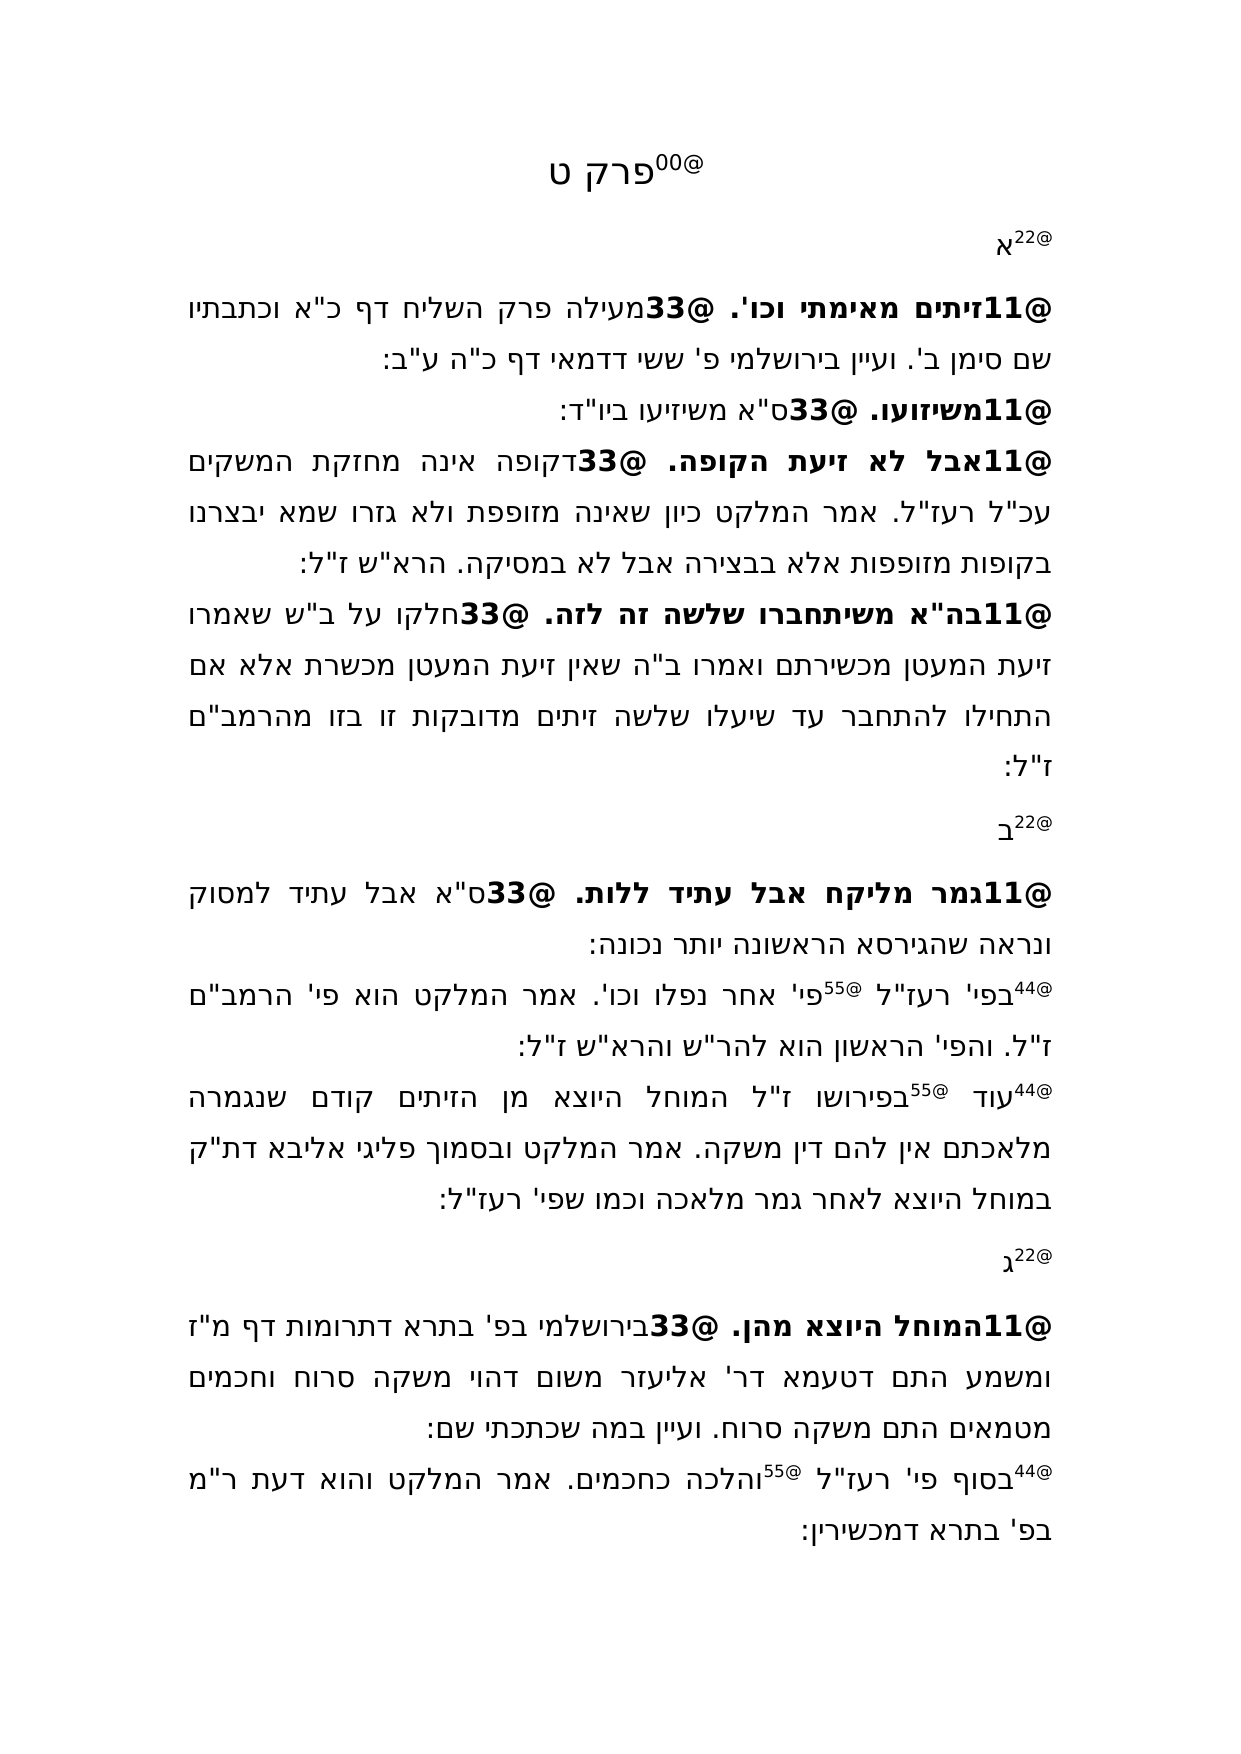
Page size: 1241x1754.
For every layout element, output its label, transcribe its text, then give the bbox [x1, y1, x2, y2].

subtitle @22א [187, 228, 1053, 262]
text @11גמר מליקח אבל עתיד ללות. @33ס"א אבל עתיד למסוק ונראה שהגירסא הראשונה יותר נכונה: [187, 877, 1053, 962]
text @11זיתים מאימתי וכו'. @33מעילה פרק השליח דף כ"א וכתבתיו שם סימן ב'. ועיין בירושלמי פ' ששי דדמאי דף כ"ה ע"ב: [187, 291, 1053, 376]
text @11משיזועו. @33ס"א משיזיעו ביו"ד: [187, 393, 1053, 427]
subtitle @22ג [187, 1246, 1053, 1280]
text @11המוחל היוצא מהן. @33בירושלמי בפ' בתרא דתרומות דף מ"ז ומשמע התם דטעמא דר' אליעזר משום דהוי משקה סרוח וחכמים מטמאים התם משקה סרוח. ועיין במה שכתכתי שם: [187, 1309, 1053, 1445]
text @44בסוף פי' רעז"ל @55והלכה כחכמים. אמר המלקט והוא דעת ר"מ בפ' בתרא דמכשירין: [187, 1462, 1053, 1547]
text @11אבל לא זיעת הקופה. @33דקופה אינה מחזקת המשקים עכ"ל רעז"ל. אמר המלקט כיון שאינה מזופפת ולא גזרו שמא יבצרנו בקופות מזופפות אלא בבצירה אבל לא במסיקה. הרא"ש ז"ל: [187, 444, 1053, 580]
text @11בה"א משיתחברו שלשה זה לזה. @33חלקו על ב"ש שאמרו זיעת המעטן מכשירתם ואמרו ב"ה שאין זיעת המעטן מכשרת אלא אם התחילו להתחבר עד שיעלו שלשה זיתים מדובקות זו בזו מהרמב"ם ז"ל: [187, 597, 1053, 784]
text @44עוד @55בפירושו ז"ל המוחל היוצא מן הזיתים קודם שנגמרה מלאכתם אין להם דין משקה. אמר המלקט ובסמוך פליגי אליבא דת"ק במוחל היוצא לאחר גמר מלאכה וכמו שפי' רעז"ל: [187, 1080, 1053, 1216]
text @44בפי' רעז"ל @55פי' אחר נפלו וכו'. אמר המלקט הוא פי' הרמב"ם ז"ל. והפי' הראשון הוא להר"ש והרא"ש ז"ל: [187, 978, 1053, 1063]
subtitle @22ב [187, 813, 1053, 847]
subtitle @00פרק ט [187, 150, 1053, 194]
